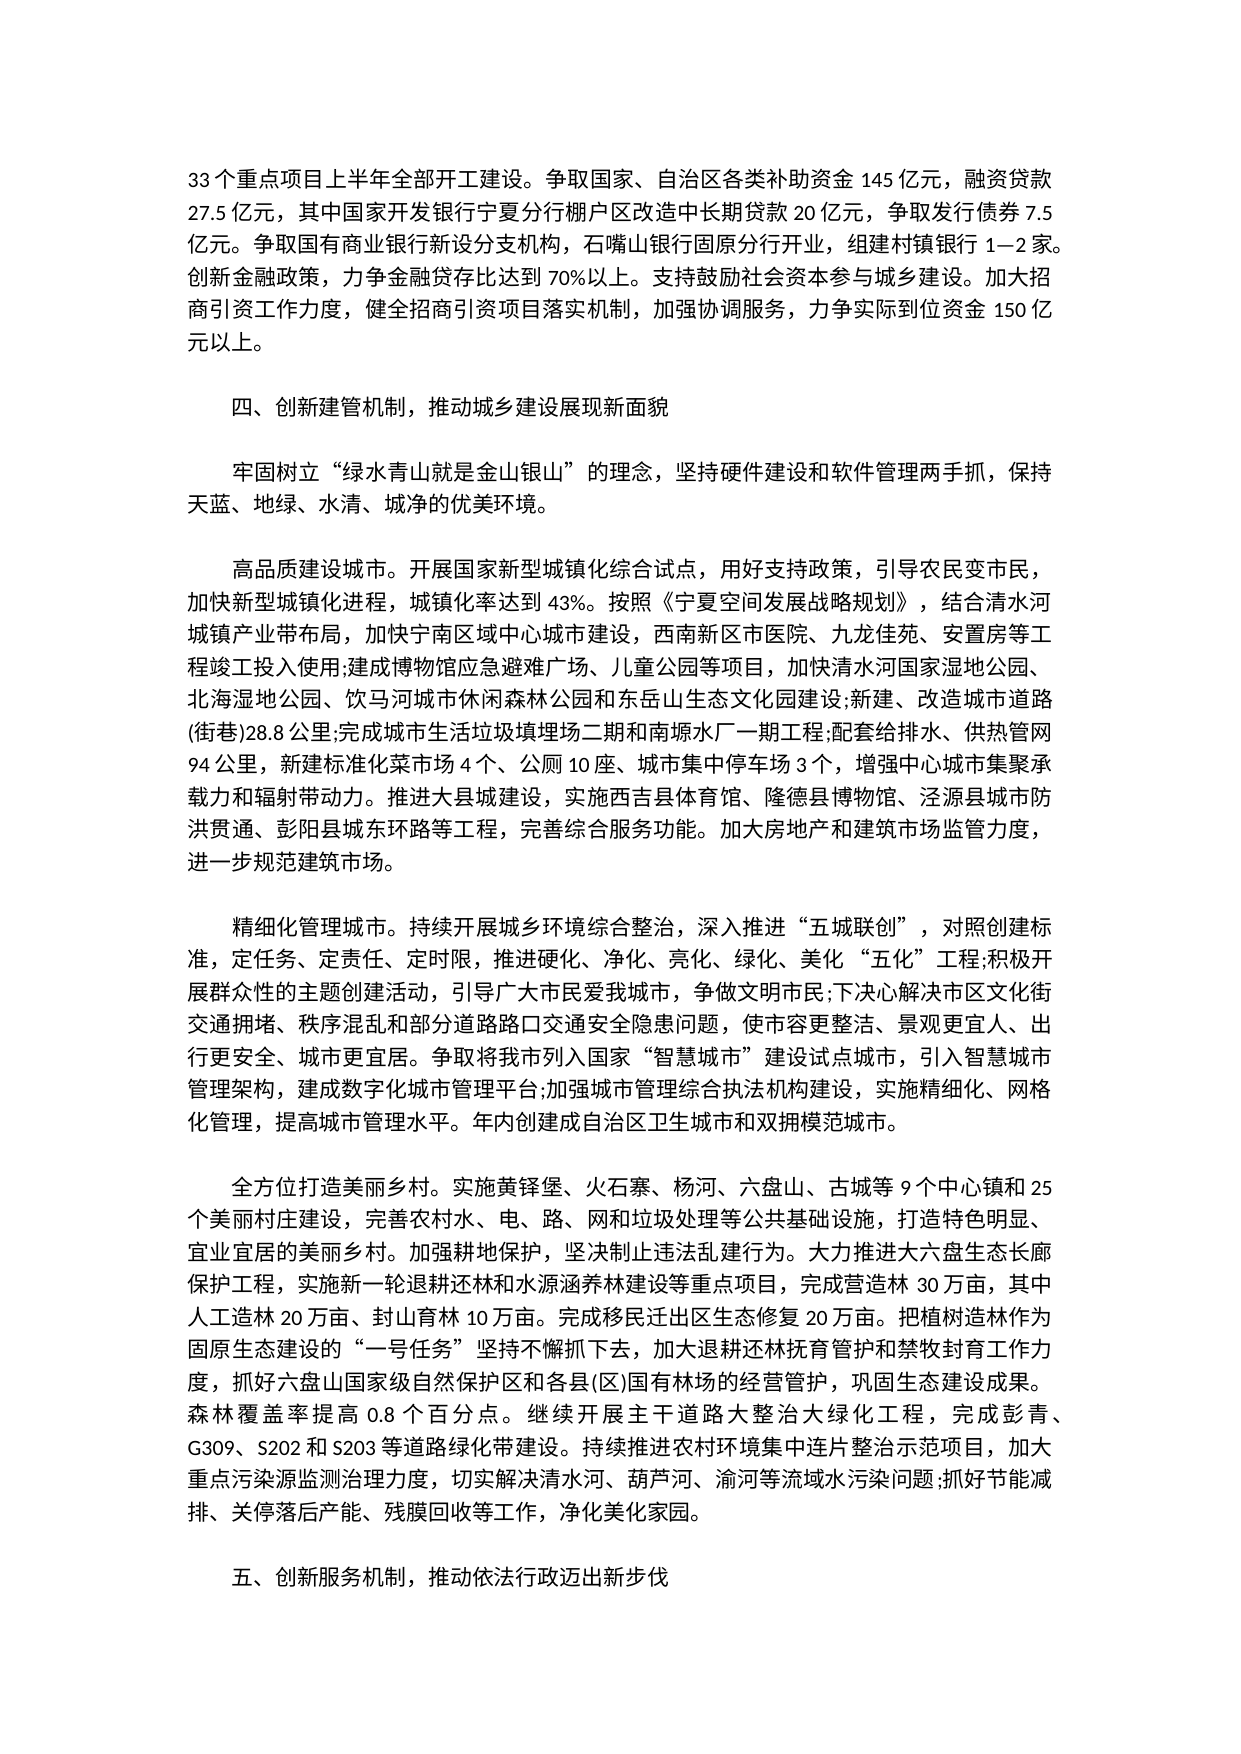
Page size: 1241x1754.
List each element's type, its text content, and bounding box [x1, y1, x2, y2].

text 高品质建设城市。开展国家新型城镇化综合试点，用好支持政策，引导农民变市民，加快新型城镇化进程，城镇化率达到43%。按照《宁夏空间发展战略规划》，结合清水河城镇产业带布局，加快宁南区域中心城市建设，西南新区市医院、九龙佳苑、安置房等工程竣工投入使用;建成博物馆应急避难广场、儿童公园等项目，加快清水河国家湿地公园、北海湿地公园、饮马河城市休闲森林公园和东岳山生态文化园建设;新建、改造城市道路(街巷)28.8公里;完成城市生活垃圾填埋场二期和南塬水厂一期工程;配套给排水、供热管网94公里，新建标准化菜市场4个、公厕10座、城市集中停车场3个，增强中心城市集聚承载力和辐射带动力。推进大县城建设，实施西吉县体育馆、隆德县博物馆、泾源县城市防洪贯通、彭阳县城东环路等工程，完善综合服务功能。加大房地产和建筑市场监管力度，进一步规范建筑市场。 [187, 552, 1053, 877]
text 四、创新建管机制，推动城乡建设展现新面貌 [187, 389, 1053, 422]
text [187, 162, 1053, 357]
text 全方位打造美丽乡村。实施黄铎堡、火石寨、杨河、六盘山、古城等9个中心镇和25个美丽村庄建设，完善农村水、电、路、网和垃圾处理等公共基础设施，打造特色明显、宜业宜居的美丽乡村。加强耕地保护，坚决制止违法乱建行为。大力推进大六盘生态长廊保护工程，实施新一轮退耕还林和水源涵养林建设等重点项目，完成营造林30万亩，其中人工造林20万亩、封山育林10万亩。完成移民迁出区生态修复20万亩。把植树造林作为固原生态建设的“一号任务”坚持不懈抓下去，加大退耕还林抚育管护和禁牧封育工作力度，抓好六盘山国家级自然保护区和各县(区)国有林场的经营管护，巩固生态建设成果。森林覆盖率提高0.8个百分点。继续开展主干道路大整治大绿化工程，完成彭青、G309、S202和S203等道路绿化带建设。持续推进农村环境集中连片整治示范项目，加大重点污染源监测治理力度，切实解决清水河、葫芦河、渝河等流域水污染问题;抓好节能减排、关停落后产能、残膜回收等工作，净化美化家园。 [187, 1169, 1053, 1527]
text 牢固树立“绿水青山就是金山银山”的理念，坚持硬件建设和软件管理两手抓，保持天蓝、地绿、水清、城净的优美环境。 [187, 454, 1053, 519]
text 五、创新服务机制，推动依法行政迈出新步伐 [187, 1559, 1053, 1592]
text 精细化管理城市。持续开展城乡环境综合整治，深入推进“五城联创”，对照创建标准，定任务、定责任、定时限，推进硬化、净化、亮化、绿化、美化 “五化”工程;积极开展群众性的主题创建活动，引导广大市民爱我城市，争做文明市民;下决心解决市区文化街交通拥堵、秩序混乱和部分道路路口交通安全隐患问题，使市容更整洁、景观更宜人、出行更安全、城市更宜居。争取将我市列入国家“智慧城市”建设试点城市，引入智慧城市管理架构，建成数字化城市管理平台;加强城市管理综合执法机构建设，实施精细化、网格化管理，提高城市管理水平。年内创建成自治区卫生城市和双拥模范城市。 [187, 909, 1053, 1137]
